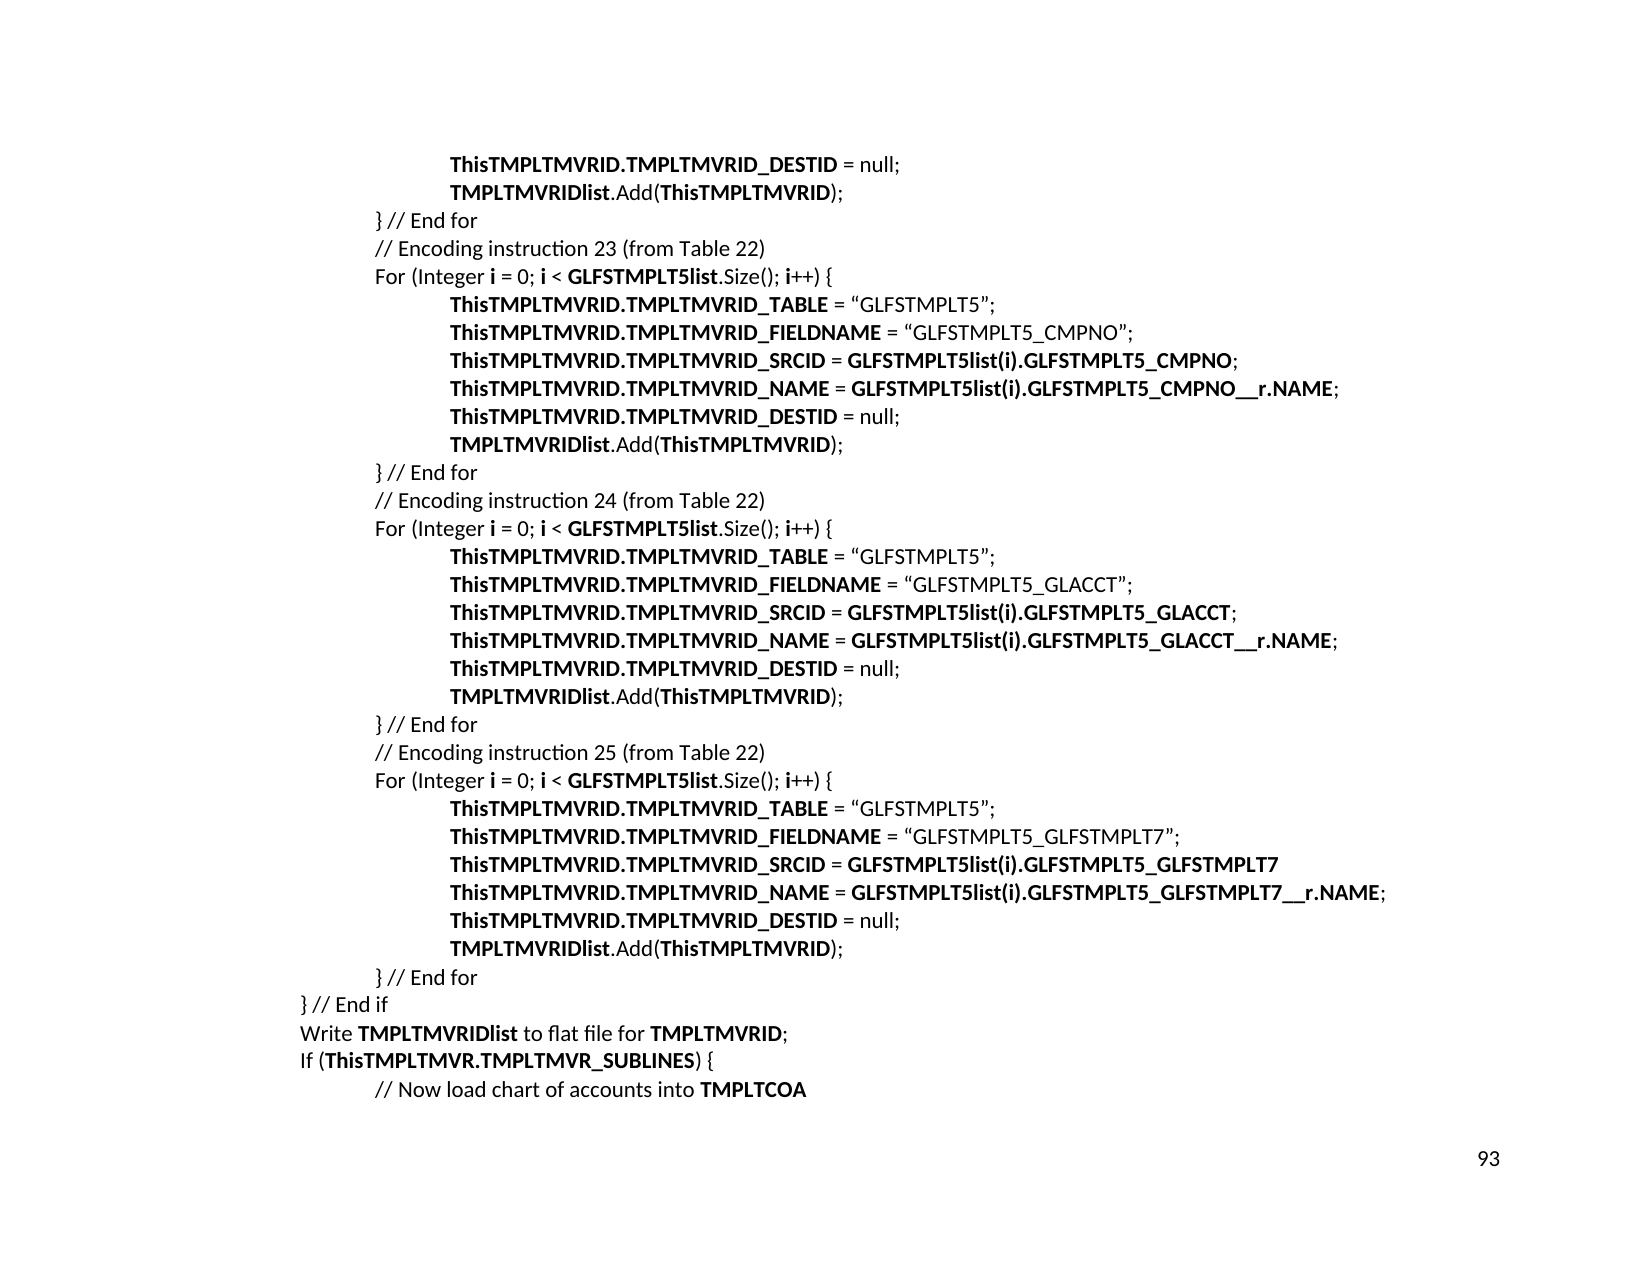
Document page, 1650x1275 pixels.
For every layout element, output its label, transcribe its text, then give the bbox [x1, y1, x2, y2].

text ThisTMPLTMVRID.TMPLTMVRID_NAME = GLFSTMPLT5list(i).GLFSTMPLT5_CMPNO__r.NAME; [450, 374, 1500, 402]
text ThisTMPLTMVRID.TMPLTMVRID_DESTID = null; [450, 150, 1500, 178]
text } // End for [375, 206, 1500, 234]
text For (Integer i = 0; i < GLFSTMPLT5list.Size(); i++) { [375, 514, 1500, 542]
text } // End if [300, 991, 1500, 1019]
text ThisTMPLTMVRID.TMPLTMVRID_TABLE = “GLFSTMPLT5”; [450, 794, 1500, 822]
text ThisTMPLTMVRID.TMPLTMVRID_FIELDNAME = “GLFSTMPLT5_GLFSTMPLT7”; [450, 822, 1500, 851]
text ThisTMPLTMVRID.TMPLTMVRID_SRCID = GLFSTMPLT5list(i).GLFSTMPLT5_GLFSTMPLT7 [450, 851, 1500, 878]
text // Encoding instruction 24 (from Table 22) [375, 486, 1500, 514]
text ThisTMPLTMVRID.TMPLTMVRID_TABLE = “GLFSTMPLT5”; [450, 542, 1500, 570]
text TMPLTMVRIDlist.Add(ThisTMPLTMVRID); [450, 430, 1500, 458]
text // Encoding instruction 23 (from Table 22) [375, 234, 1500, 262]
text TMPLTMVRIDlist.Add(ThisTMPLTMVRID); [450, 934, 1500, 963]
text } // End for [375, 458, 1500, 486]
text ThisTMPLTMVRID.TMPLTMVRID_DESTID = null; [450, 654, 1500, 682]
text ThisTMPLTMVRID.TMPLTMVRID_DESTID = null; [450, 402, 1500, 430]
text ThisTMPLTMVRID.TMPLTMVRID_SRCID = GLFSTMPLT5list(i).GLFSTMPLT5_GLACCT; [450, 598, 1500, 626]
text TMPLTMVRIDlist.Add(ThisTMPLTMVRID); [450, 682, 1500, 710]
text ThisTMPLTMVRID.TMPLTMVRID_DESTID = null; [450, 907, 1500, 934]
text ThisTMPLTMVRID.TMPLTMVRID_FIELDNAME = “GLFSTMPLT5_GLACCT”; [450, 570, 1500, 598]
text If (ThisTMPLTMVR.TMPLTMVR_SUBLINES) { [300, 1047, 1500, 1075]
text Write TMPLTMVRIDlist to flat file for TMPLTMVRID; [300, 1019, 1500, 1047]
text ThisTMPLTMVRID.TMPLTMVRID_NAME = GLFSTMPLT5list(i).GLFSTMPLT5_GLACCT__r.NAME; [450, 626, 1500, 654]
text For (Integer i = 0; i < GLFSTMPLT5list.Size(); i++) { [375, 766, 1500, 794]
text // Now load chart of accounts into TMPLTCOA [375, 1075, 1500, 1103]
text TMPLTMVRIDlist.Add(ThisTMPLTMVRID); [450, 178, 1500, 206]
text For (Integer i = 0; i < GLFSTMPLT5list.Size(); i++) { [375, 262, 1500, 290]
text ThisTMPLTMVRID.TMPLTMVRID_SRCID = GLFSTMPLT5list(i).GLFSTMPLT5_CMPNO; [450, 346, 1500, 374]
text } // End for [375, 710, 1500, 738]
text // Encoding instruction 25 (from Table 22) [375, 738, 1500, 766]
text } // End for [375, 963, 1500, 991]
text ThisTMPLTMVRID.TMPLTMVRID_NAME = GLFSTMPLT5list(i).GLFSTMPLT5_GLFSTMPLT7__r.NAME; [450, 878, 1500, 907]
text ThisTMPLTMVRID.TMPLTMVRID_TABLE = “GLFSTMPLT5”; [450, 290, 1500, 318]
text ThisTMPLTMVRID.TMPLTMVRID_FIELDNAME = “GLFSTMPLT5_CMPNO”; [450, 318, 1500, 346]
